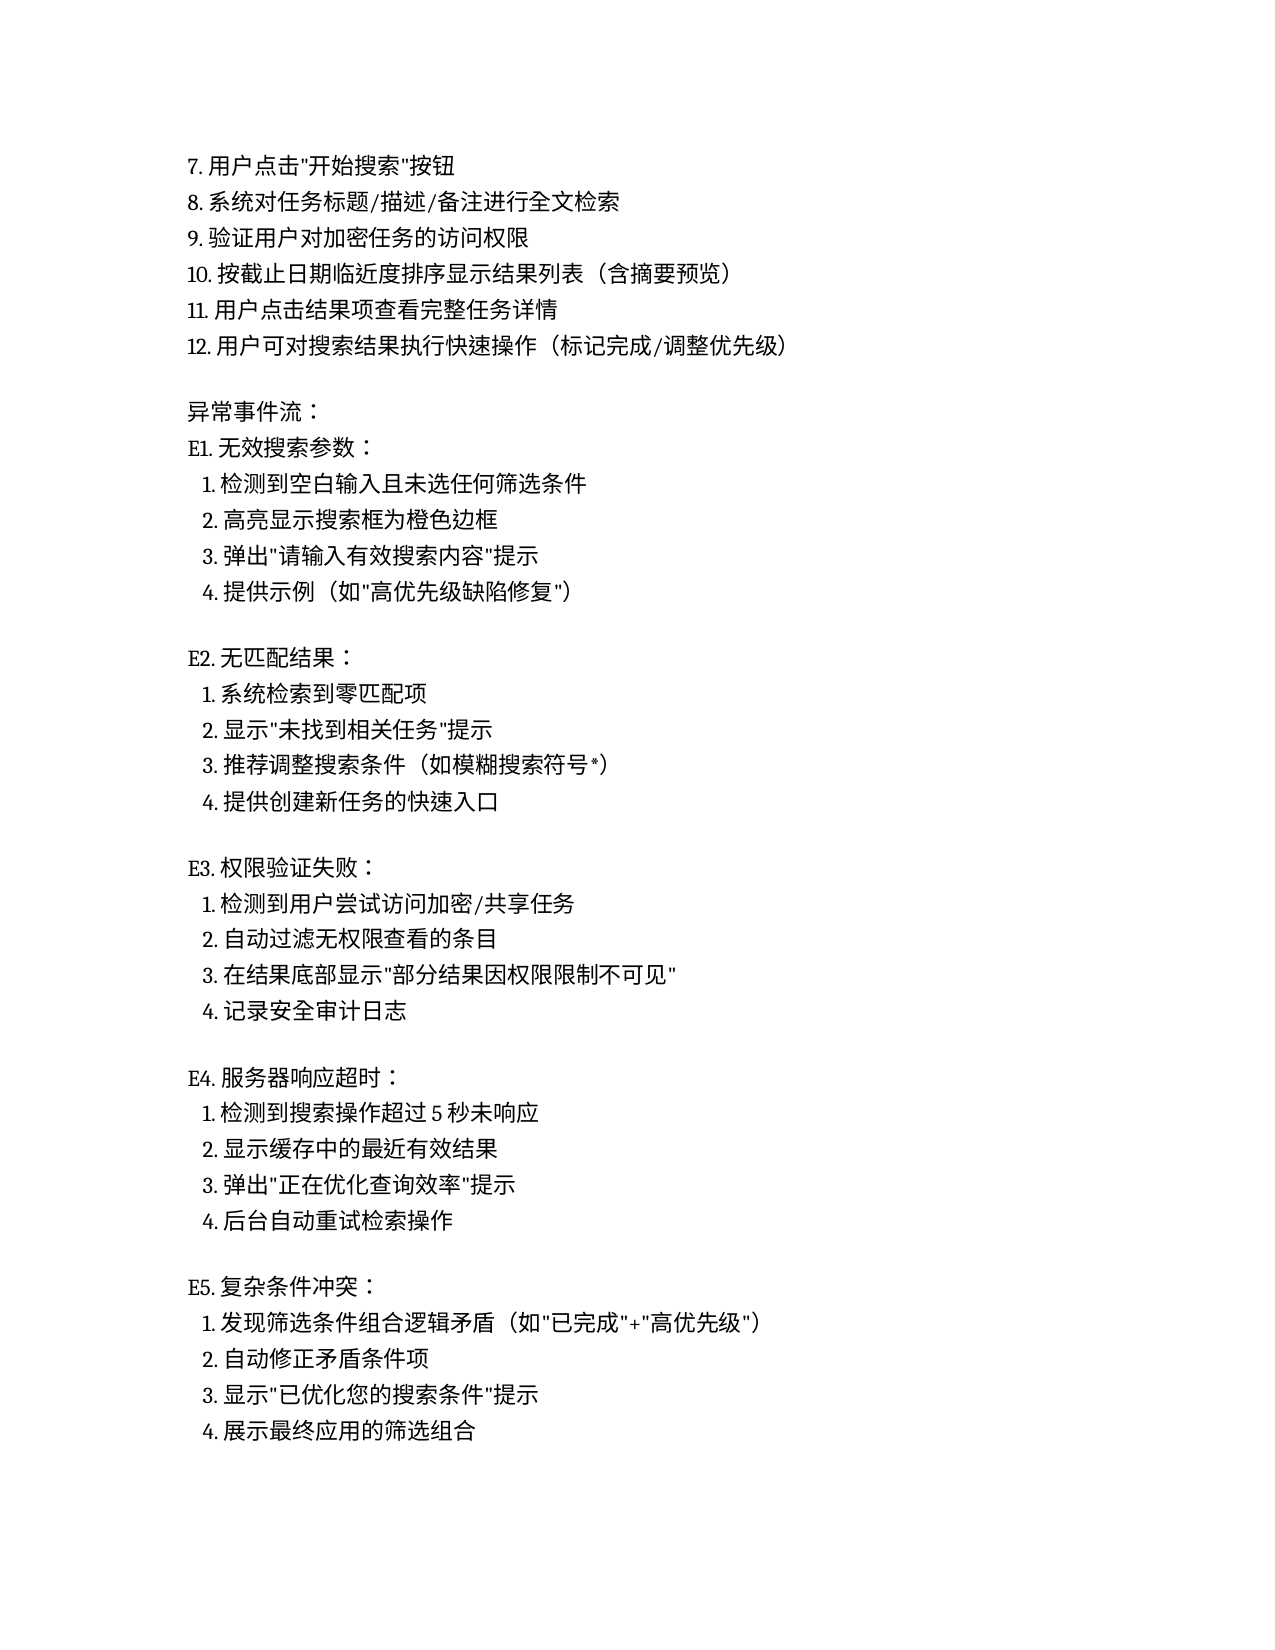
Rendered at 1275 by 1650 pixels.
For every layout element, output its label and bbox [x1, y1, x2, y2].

text [187, 150, 1087, 1477]
